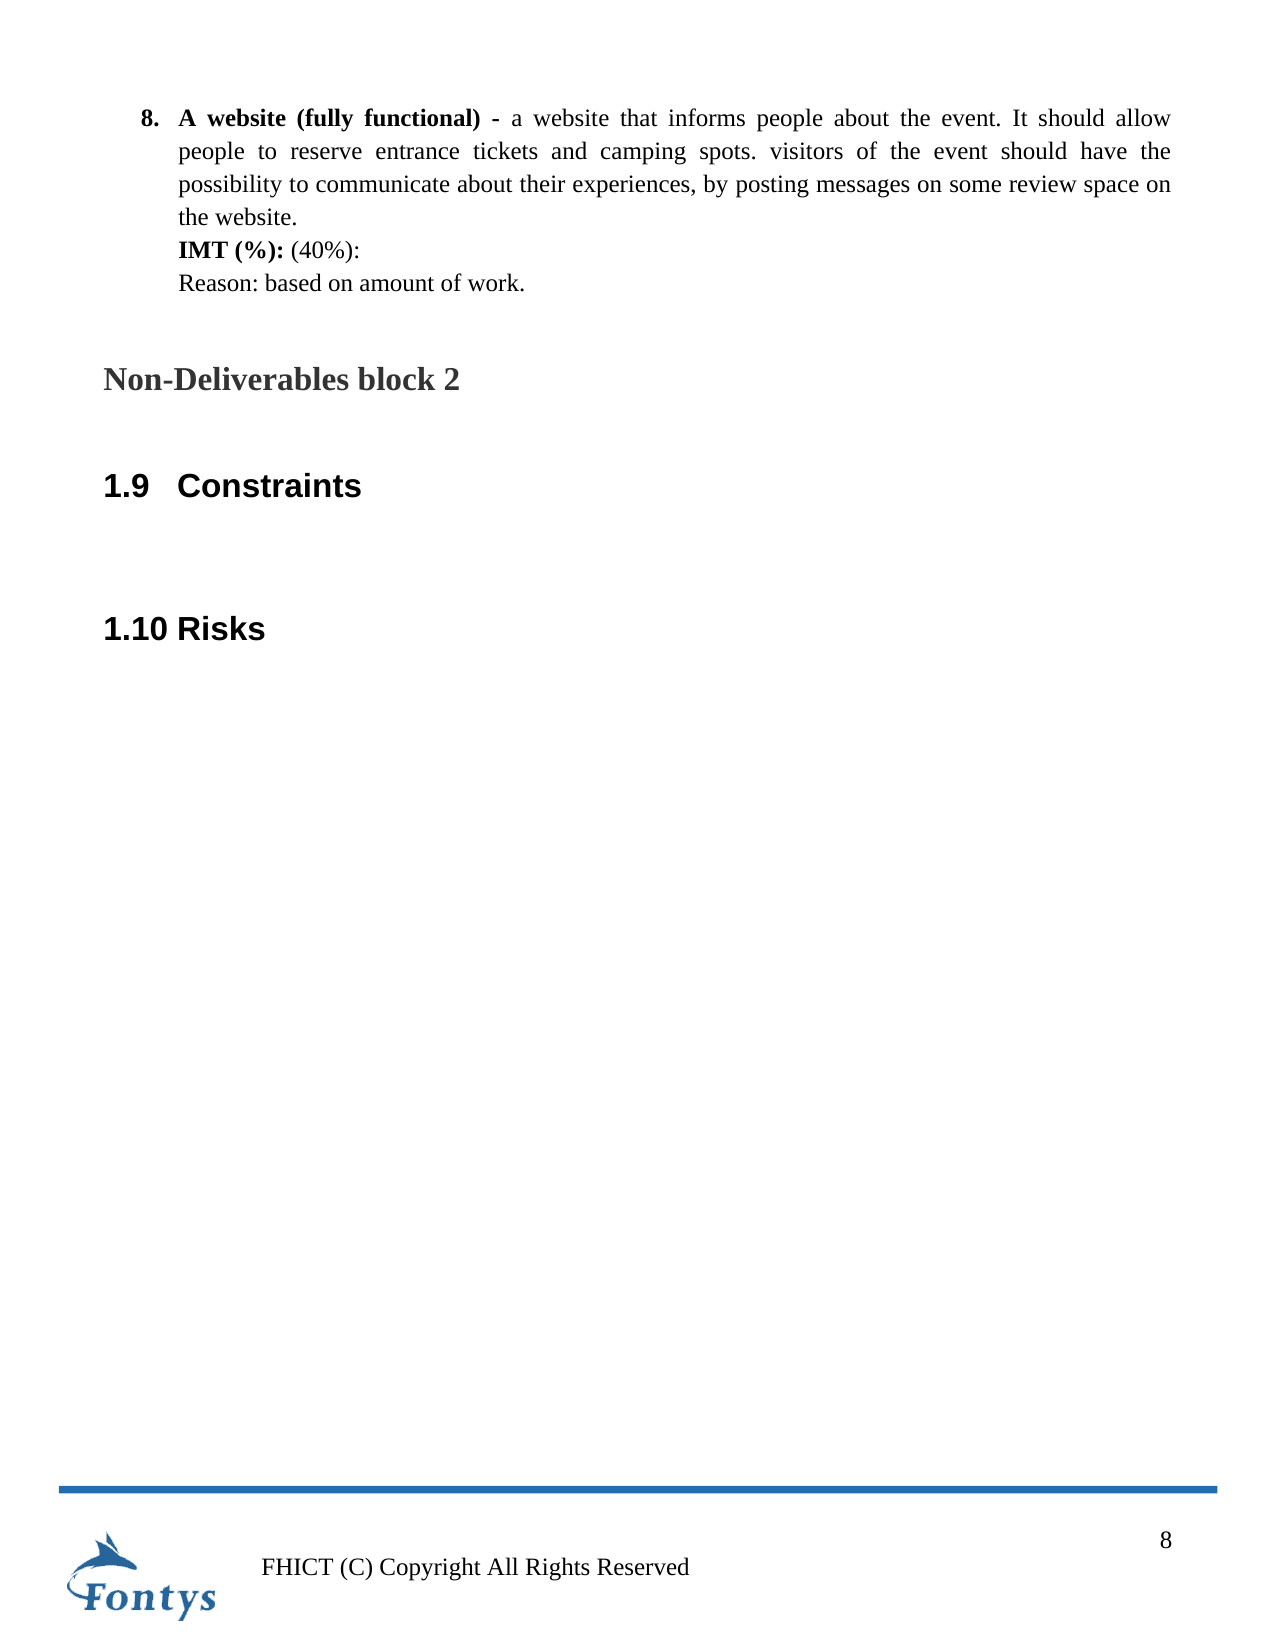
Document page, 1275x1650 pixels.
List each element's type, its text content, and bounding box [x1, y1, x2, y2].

list A website (fully functional) - a website that informs people about the event. It should allow people to reserve entrance tickets and camping spots. visitors of the event should have the possibility to communicate about their experiences, by posting messages on some review space on the website. [141, 103, 1172, 231]
subtitle Risks [103, 609, 1172, 647]
subtitle Constraints [103, 466, 1172, 504]
text Non-Deliverables block 2 [103, 359, 1172, 397]
list Reason: based on amount of work. [178, 268, 1172, 297]
list IMT (%): (40%): [178, 235, 1172, 264]
